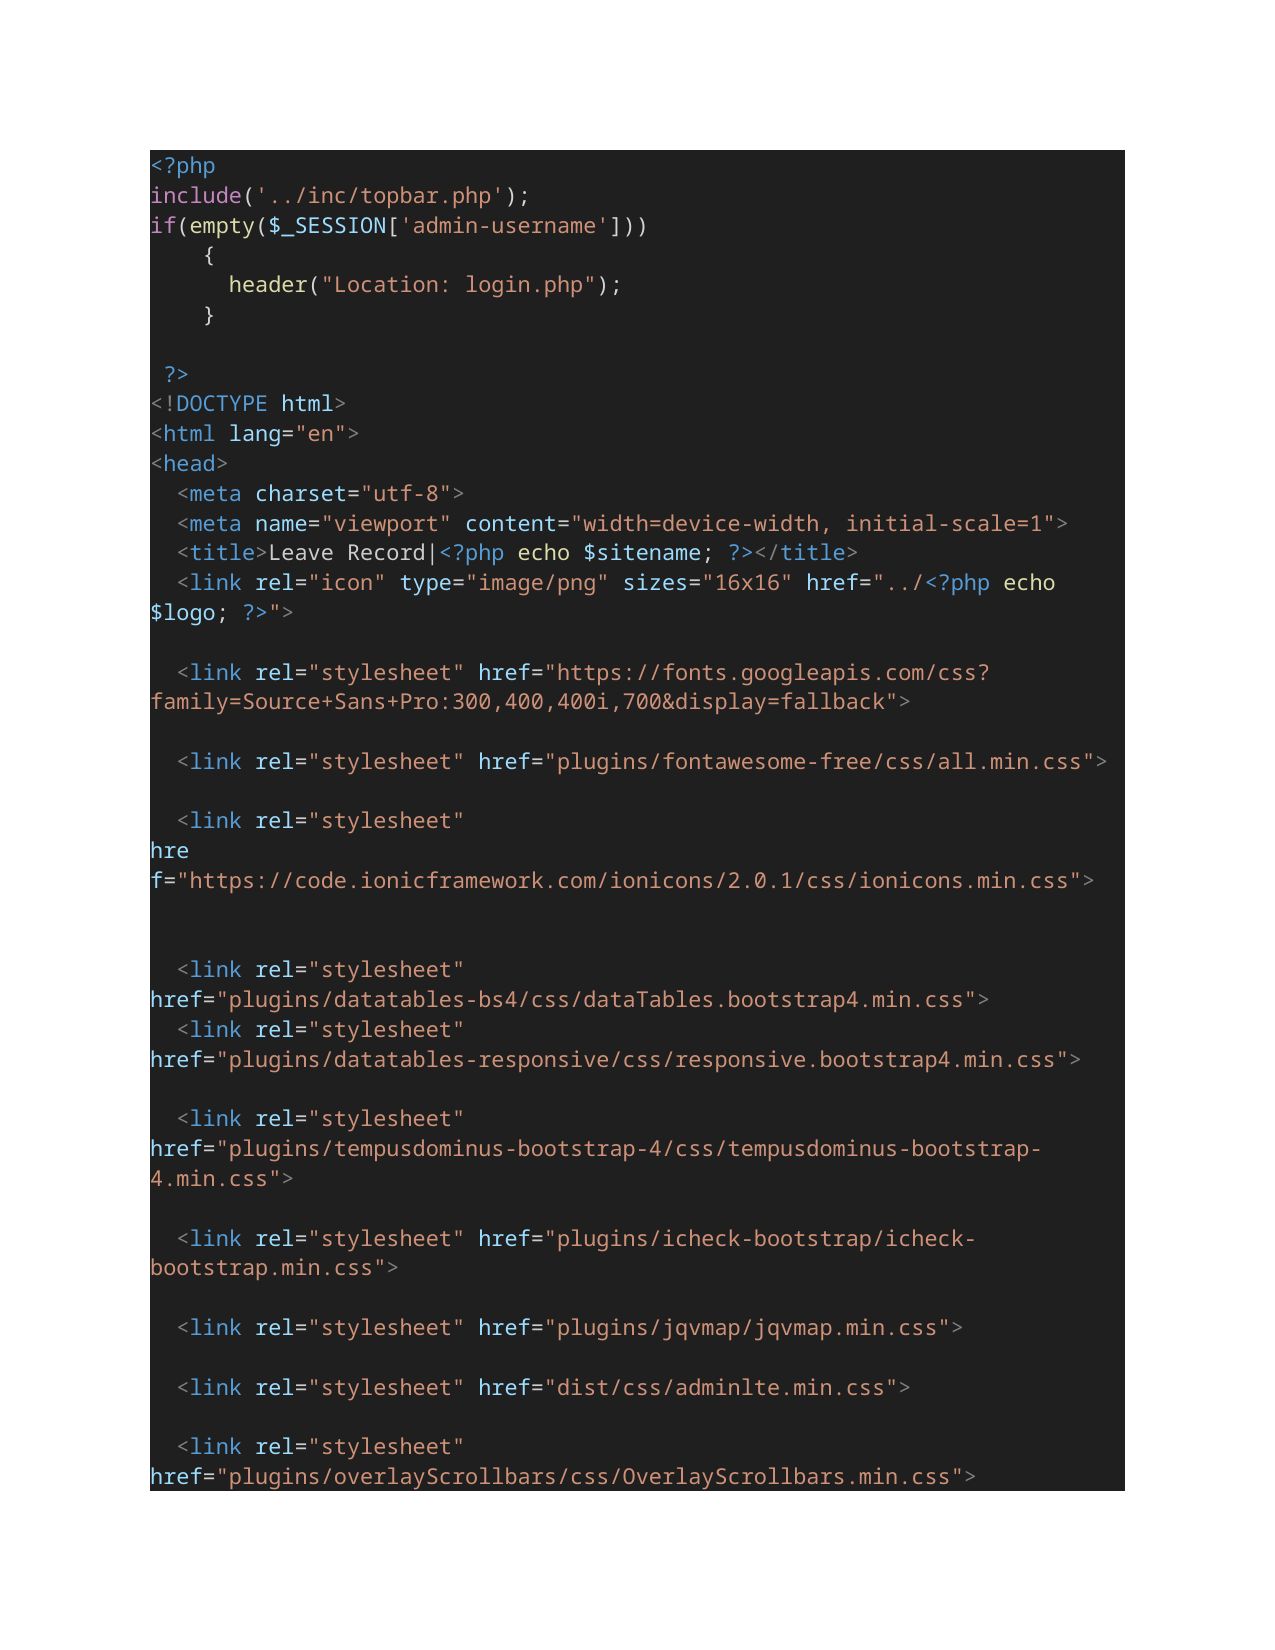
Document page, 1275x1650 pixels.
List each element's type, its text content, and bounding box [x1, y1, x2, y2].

text } [150, 299, 1125, 329]
text <?php [150, 150, 1125, 180]
text <link rel="stylesheet" href="https://fonts.googleapis.com/css?family=Source+Sans+Pro:300,400,400i,700&display=fallback"> [150, 656, 1125, 716]
text ?> [150, 358, 1125, 388]
text <meta name="viewport" content="width=device-width, initial-scale=1"> [150, 507, 1125, 537]
text header("Location: login.php"); [150, 269, 1125, 299]
text <meta charset="utf-8"> [150, 478, 1125, 507]
text <link rel="stylesheet" href="https://code.ionicframework.com/ionicons/2.0.1/css/ionicons.min.css"> [150, 805, 1125, 895]
text <link rel="stylesheet" href="plugins/datatables-responsive/css/responsive.bootstrap4.min.css"> [150, 1014, 1125, 1073]
text <link rel="stylesheet" href="dist/css/adminlte.min.css"> [150, 1371, 1125, 1401]
text { [150, 239, 1125, 269]
text <link rel="stylesheet" href="plugins/icheck-bootstrap/icheck-bootstrap.min.css"> [150, 1222, 1125, 1282]
text include('../inc/topbar.php'); [150, 180, 1125, 209]
text <link rel="stylesheet" href="plugins/datatables-bs4/css/dataTables.bootstrap4.min.css"> [150, 954, 1125, 1014]
text <link rel="icon" type="image/png" sizes="16x16" href="../<?php echo $logo; ?>"> [150, 567, 1125, 627]
text <title>Leave Record|<?php echo $sitename; ?></title> [150, 537, 1125, 567]
text <html lang="en"> [150, 418, 1125, 448]
text <head> [150, 448, 1125, 478]
text <link rel="stylesheet" href="plugins/jqvmap/jqvmap.min.css"> [150, 1312, 1125, 1342]
text <link rel="stylesheet" href="plugins/fontawesome-free/css/all.min.css"> [150, 746, 1125, 776]
text if(empty($_SESSION['admin-username'])) [150, 209, 1125, 239]
text <link rel="stylesheet" href="plugins/tempusdominus-bootstrap-4/css/tempusdominus-bootstrap-4.min.css"> [150, 1103, 1125, 1193]
text <!DOCTYPE html> [150, 388, 1125, 418]
text <link rel="stylesheet" href="plugins/overlayScrollbars/css/OverlayScrollbars.min.css"> [150, 1431, 1125, 1491]
